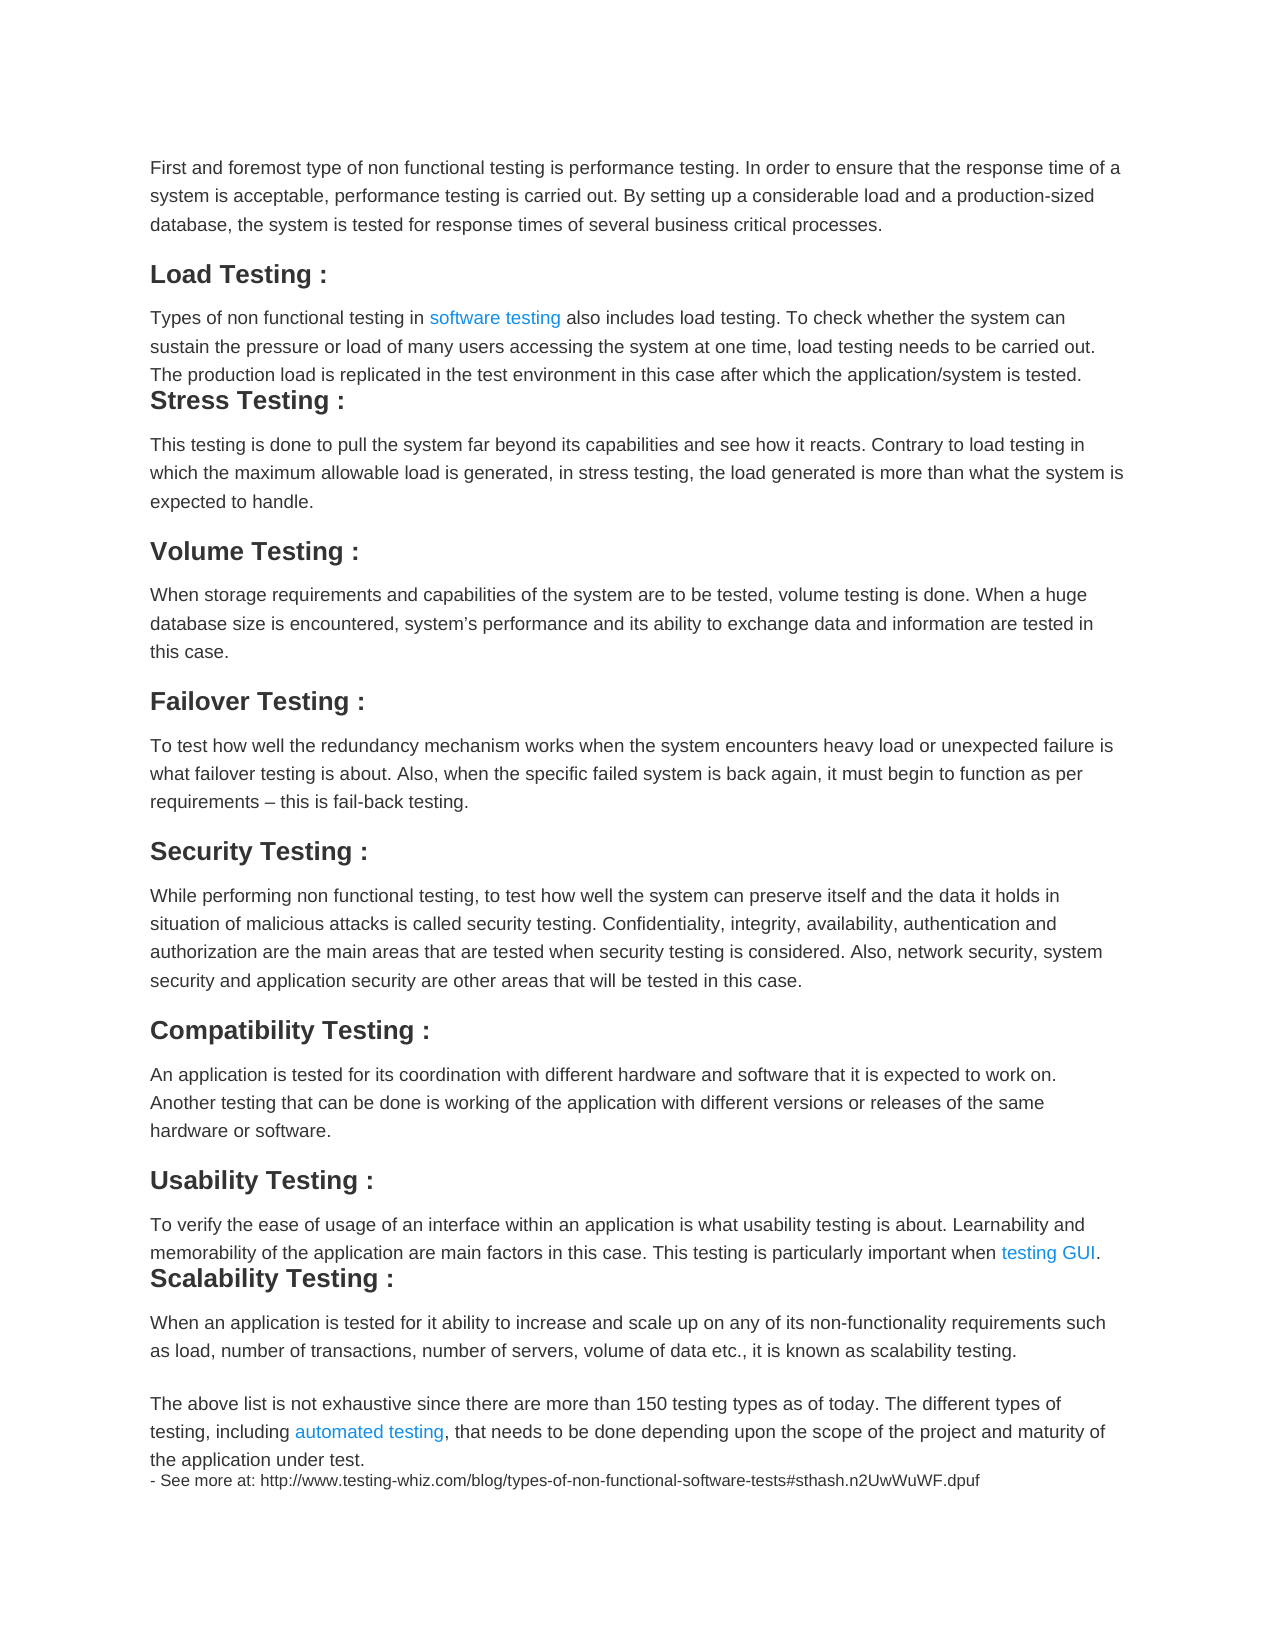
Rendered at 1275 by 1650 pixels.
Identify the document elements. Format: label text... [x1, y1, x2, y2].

text The above list is not exhaustive since there are more than 150 testing types as of today. The different types of testing, including automated testing, that needs to be done depending upon the scope of the project and maturity of the application under test. [150, 1386, 1125, 1471]
text To test how well the redundancy mechanism works when the system encounters heavy load or unexpected failure is what failover testing is about. Also, when the specific failed system is back again, it must begin to function as per requirements – this is fail-back testing. [150, 728, 1125, 813]
text Stress Testing : [150, 385, 1125, 415]
text While performing non functional testing, to test how well the system can preserve itself and the data it holds in situation of malicious attacks is called security testing. Confidentiality, integrity, availability, authentication and authorization are the main areas that are tested when security testing is considered. Also, network security, system security and application security are other areas that will be tested in this case. [150, 878, 1125, 991]
text When storage requirements and capabilities of the system are to be tested, volume testing is done. When a huge database size is encountered, system’s performance and its ability to exchange data and information are tested in this case. [150, 577, 1125, 662]
text - See more at: http://www.testing-whiz.com/blog/types-of-non-functional-software-tests#sthash.n2UwWuWF.dpuf [150, 1471, 1125, 1490]
text Usability Testing : [150, 1165, 1125, 1195]
text Failover Testing : [150, 686, 1125, 716]
text Security Testing : [150, 836, 1125, 866]
text When an application is tested for it ability to increase and scale up on any of its non-functionality requirements such as load, number of transactions, number of servers, volume of data etc., it is known as scalability testing. [150, 1305, 1125, 1362]
text An application is tested for its coordination with different hardware and software that it is expected to work on. Another testing that can be done is working of the application with different versions or releases of the same hardware or software. [150, 1057, 1125, 1142]
text Scalability Testing : [150, 1263, 1125, 1293]
text Compatibility Testing : [150, 1015, 1125, 1045]
text Load Testing : [150, 259, 1125, 288]
text Types of non functional testing in software testing also includes load testing. To check whether the system can sustain the pressure or load of many users accessing the system at one time, load testing needs to be carried out. The production load is replicated in the test environment in this case after which the application/system is tested. [150, 300, 1125, 385]
text Volume Testing : [150, 536, 1125, 566]
text First and foremost type of non functional testing is performance testing. In order to ensure that the response time of a system is acceptable, performance testing is carried out. By setting up a considerable load and a production-sized database, the system is tested for response times of several business critical processes. [150, 150, 1125, 235]
text To verify the ease of usage of an interface within an application is what usability testing is about. Learnability and memorability of the application are main factors in this case. This testing is particularly important when testing GUI. [150, 1207, 1125, 1263]
text This testing is done to pull the system far beyond its capabilities and see how it reacts. Contrary to load testing in which the maximum allowable load is generated, in stress testing, the load generated is more than what the system is expected to handle. [150, 427, 1125, 512]
